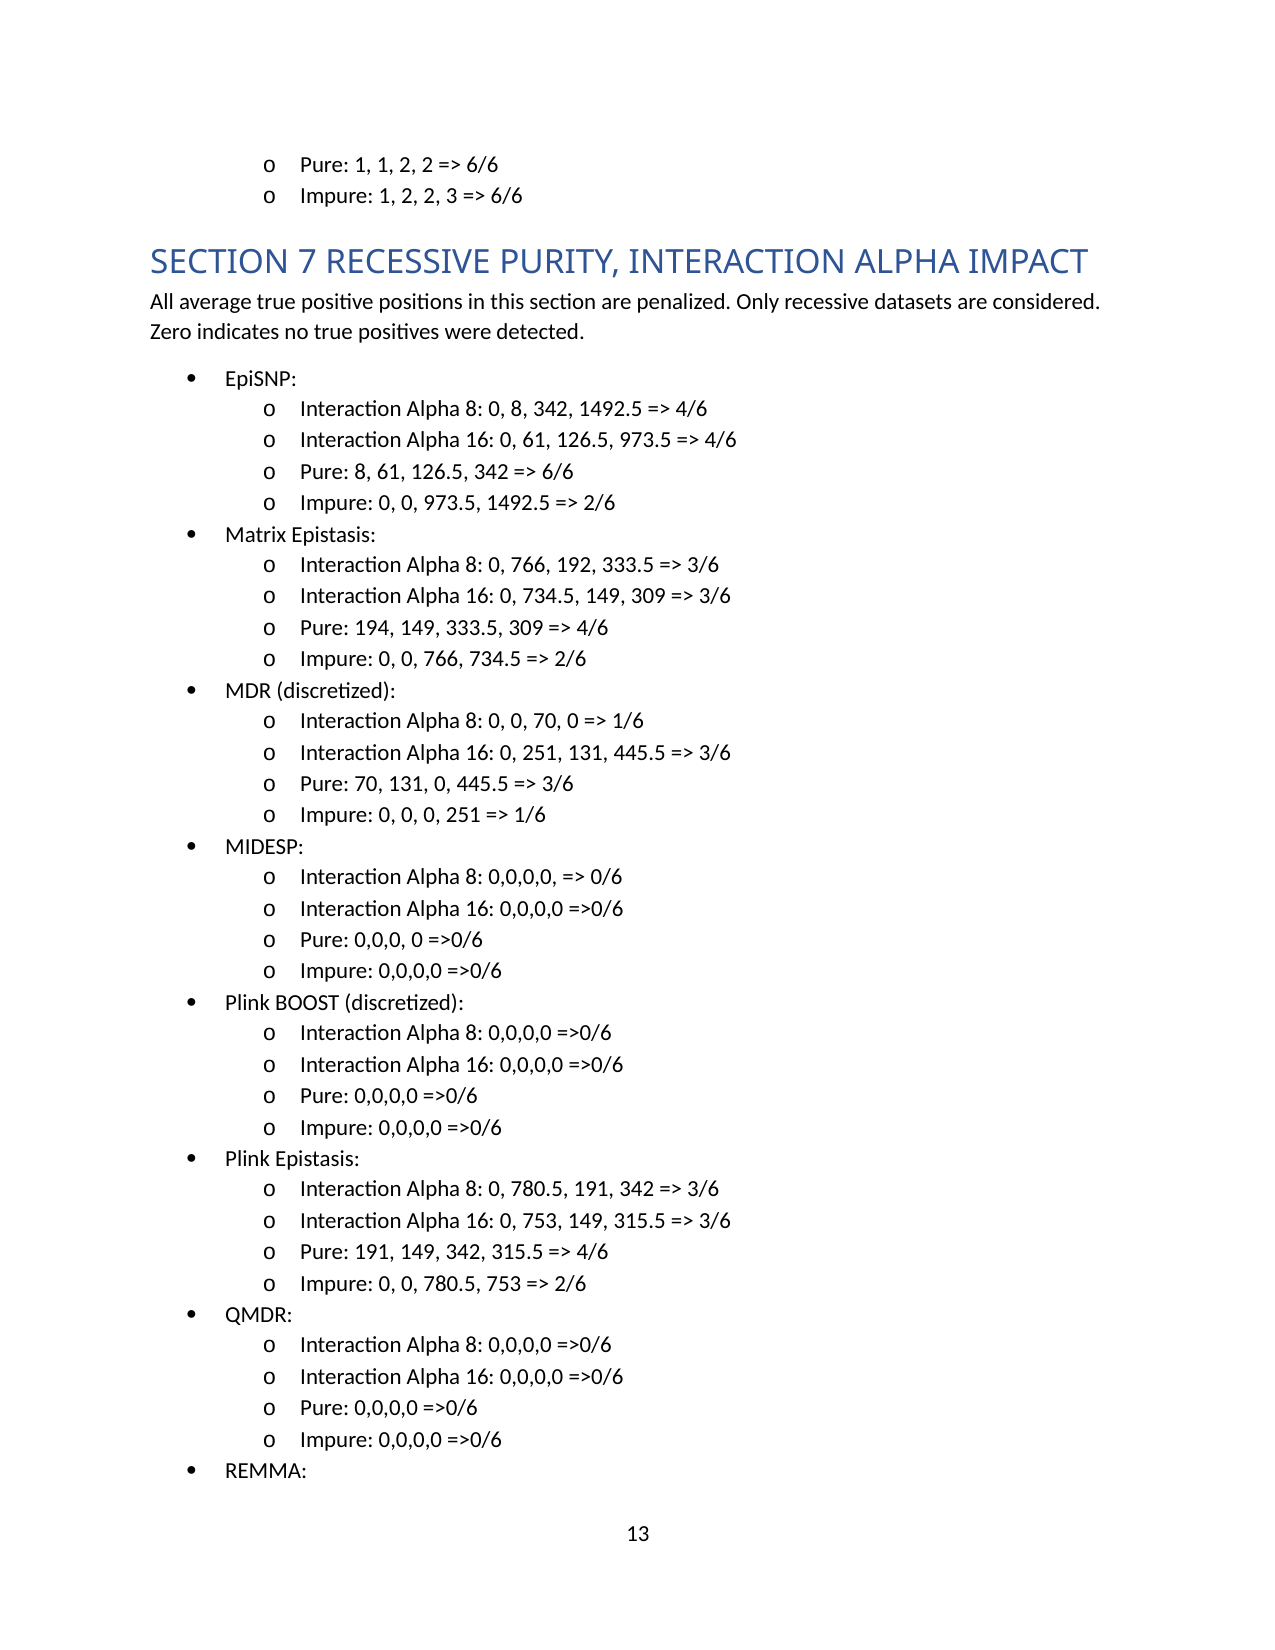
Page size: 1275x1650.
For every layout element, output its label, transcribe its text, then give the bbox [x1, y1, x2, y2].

list QMDR: [187, 1300, 1125, 1328]
list Interaction Alpha 16: 0,0,0,0 =>0/6 [262, 1050, 1125, 1079]
list Pure: 0,0,0, 0 =>0/6 [262, 925, 1125, 954]
list Pure: 0,0,0,0 =>0/6 [262, 1081, 1125, 1110]
list Interaction Alpha 8: 0,0,0,0 =>0/6 [262, 1018, 1125, 1047]
list Pure: 0,0,0,0 =>0/6 [262, 1393, 1125, 1422]
list Interaction Alpha 16: 0, 61, 126.5, 973.5 => 4/6 [262, 426, 1125, 455]
list Interaction Alpha 8: 0,0,0,0, => 0/6 [262, 862, 1125, 891]
list Impure: 0, 0, 0, 251 => 1/6 [262, 801, 1125, 830]
list Plink Epistasis: [187, 1144, 1125, 1172]
list Interaction Alpha 16: 0, 251, 131, 445.5 => 3/6 [262, 738, 1125, 767]
list Interaction Alpha 16: 0,0,0,0 =>0/6 [262, 894, 1125, 923]
list Plink BOOST (discretized): [187, 988, 1125, 1016]
subtitle SECTION 7 RECESSIVE PURITY, INTERACTION ALPHA IMPACT [150, 238, 1125, 283]
list Impure: 0, 0, 780.5, 753 => 2/6 [262, 1269, 1125, 1298]
list Interaction Alpha 8: 0, 8, 342, 1492.5 => 4/6 [262, 394, 1125, 423]
list Interaction Alpha 8: 0,0,0,0 =>0/6 [262, 1330, 1125, 1359]
list MDR (discretized): [187, 676, 1125, 704]
list Interaction Alpha 8: 0, 766, 192, 333.5 => 3/6 [262, 550, 1125, 579]
list Pure: 1, 1, 2, 2 => 6/6 [262, 150, 1125, 179]
list Pure: 8, 61, 126.5, 342 => 6/6 [262, 457, 1125, 486]
list EpiSNP: [187, 364, 1125, 392]
list Interaction Alpha 8: 0, 0, 70, 0 => 1/6 [262, 706, 1125, 735]
list Interaction Alpha 16: 0, 734.5, 149, 309 => 3/6 [262, 582, 1125, 611]
list MIDESP: [187, 832, 1125, 860]
list Impure: 0,0,0,0 =>0/6 [262, 1113, 1125, 1142]
list Impure: 0, 0, 973.5, 1492.5 => 2/6 [262, 488, 1125, 518]
list Interaction Alpha 8: 0, 780.5, 191, 342 => 3/6 [262, 1174, 1125, 1203]
text All average true positive positions in this section are penalized. Only recessive datasets are considered. Zero indicates no true positives were detected. [150, 287, 1125, 345]
list Impure: 0,0,0,0 =>0/6 [262, 957, 1125, 986]
list Pure: 191, 149, 342, 315.5 => 4/6 [262, 1237, 1125, 1266]
list Matrix Epistasis: [187, 520, 1125, 548]
list Interaction Alpha 16: 0, 753, 149, 315.5 => 3/6 [262, 1206, 1125, 1235]
list Impure: 1, 2, 2, 3 => 6/6 [262, 181, 1125, 211]
list Impure: 0, 0, 766, 734.5 => 2/6 [262, 644, 1125, 674]
list Pure: 70, 131, 0, 445.5 => 3/6 [262, 769, 1125, 798]
list Interaction Alpha 16: 0,0,0,0 =>0/6 [262, 1362, 1125, 1391]
list Impure: 0,0,0,0 =>0/6 [262, 1425, 1125, 1454]
list Pure: 194, 149, 333.5, 309 => 4/6 [262, 613, 1125, 642]
list REMMA: [187, 1456, 1125, 1484]
